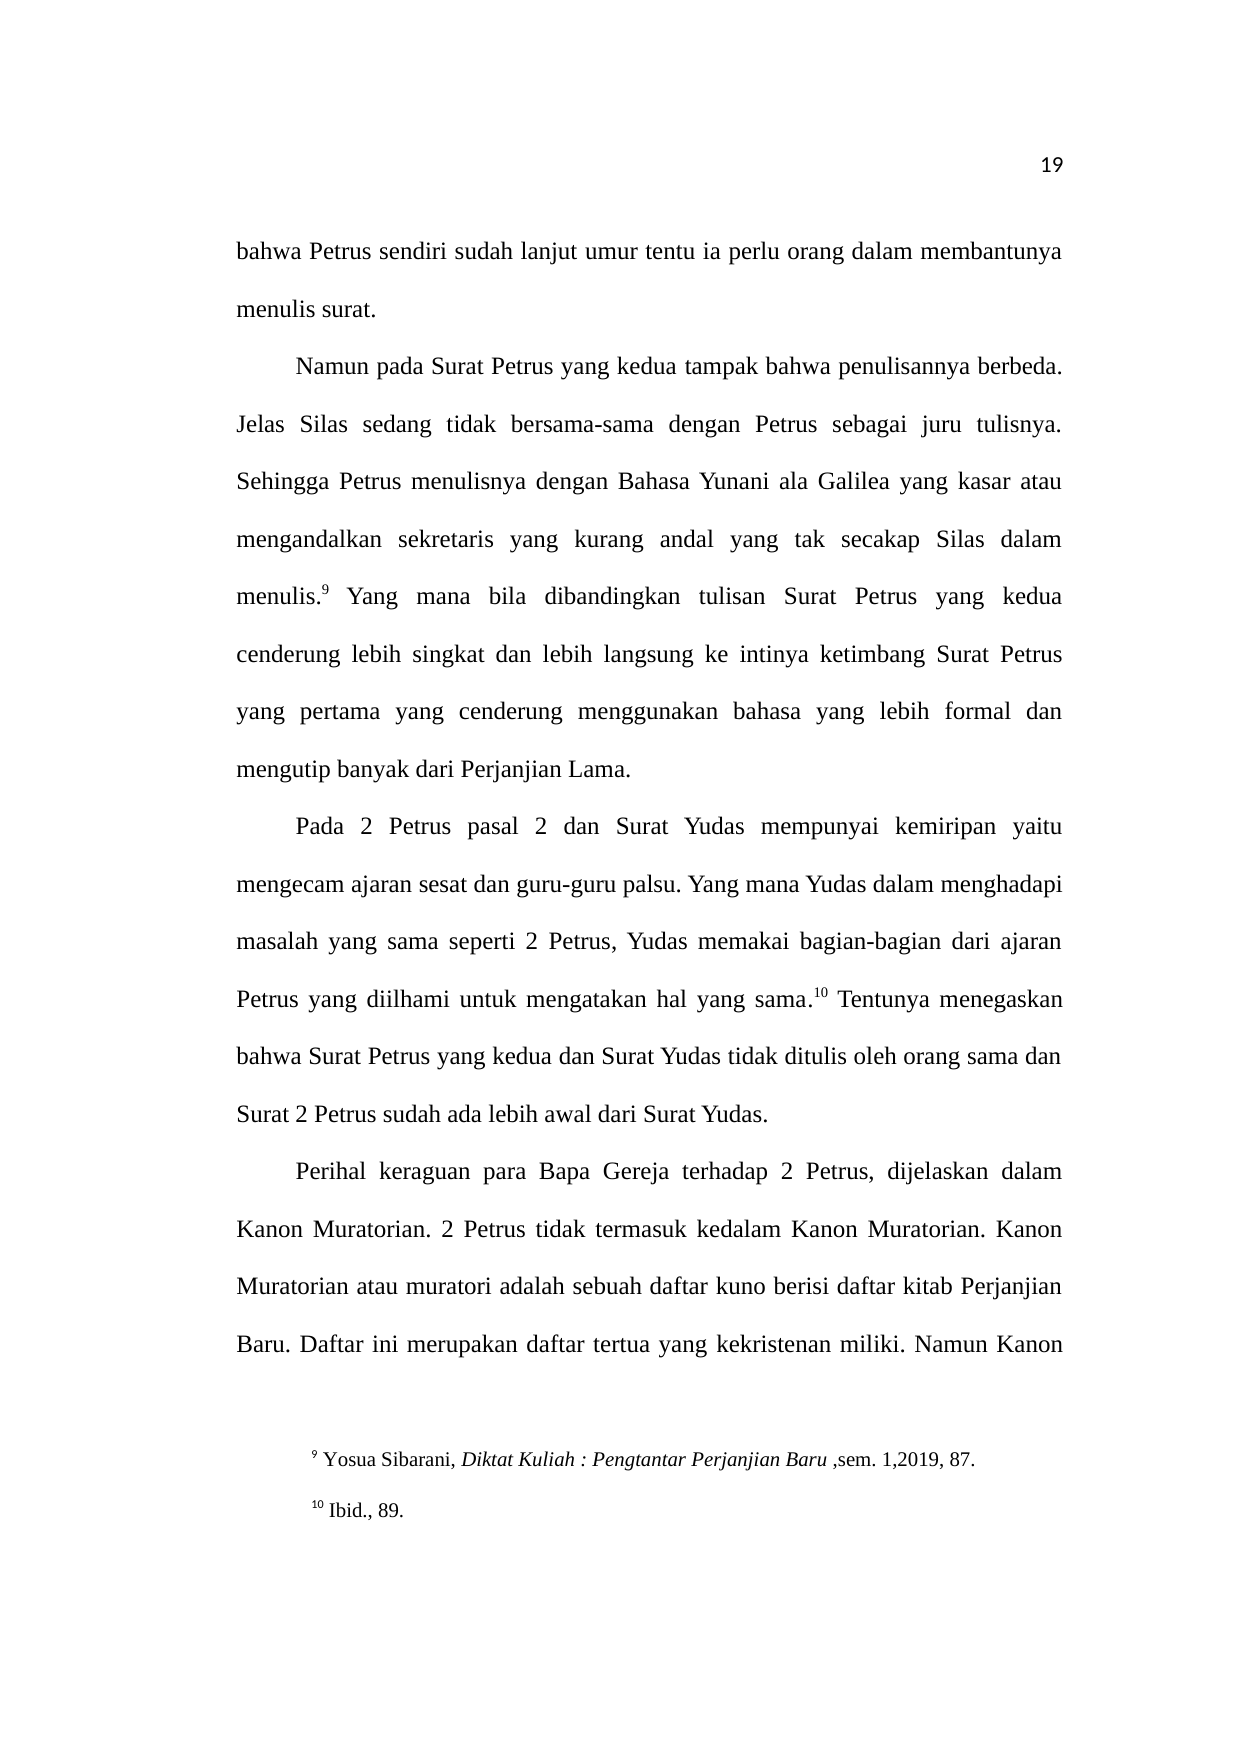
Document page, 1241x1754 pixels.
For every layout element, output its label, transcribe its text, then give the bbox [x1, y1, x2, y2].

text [236, 1156, 1063, 1357]
text Namun pada Surat Petrus yang kedua tampak bahwa penulisannya berbeda. Jelas Silas sedang tidak bersama-sama dengan Petrus sebagai juru tulisnya. Sehingga Petrus menulisnya dengan Bahasa Yunani ala Galilea yang kasar atau mengandalkan sekretaris yang kurang andal yang tak secakap Silas dalam menulis. Yang mana bila dibandingkan tulisan Surat Petrus yang kedua cenderung lebih singkat dan lebih langsung ke intinya ketimbang Surat Petrus yang pertama yang cenderung menggunakan bahasa yang lebih formal dan mengutip banyak dari Perjanjian Lama. [236, 351, 1063, 782]
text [236, 236, 1063, 322]
text Pada 2 Petrus pasal 2 dan Surat Yudas mempunyai kemiripan yaitu mengecam ajaran sesat dan guru-guru palsu. Yang mana Yudas dalam menghadapi masalah yang sama seperti 2 Petrus, Yudas memakai bagian-bagian dari ajaran Petrus yang diilhami untuk mengatakan hal yang sama. Tentunya menegaskan bahwa Surat Petrus yang kedua dan Surat Yudas tidak ditulis oleh orang sama dan Surat 2 Petrus sudah ada lebih awal dari Surat Yudas. [236, 811, 1063, 1127]
